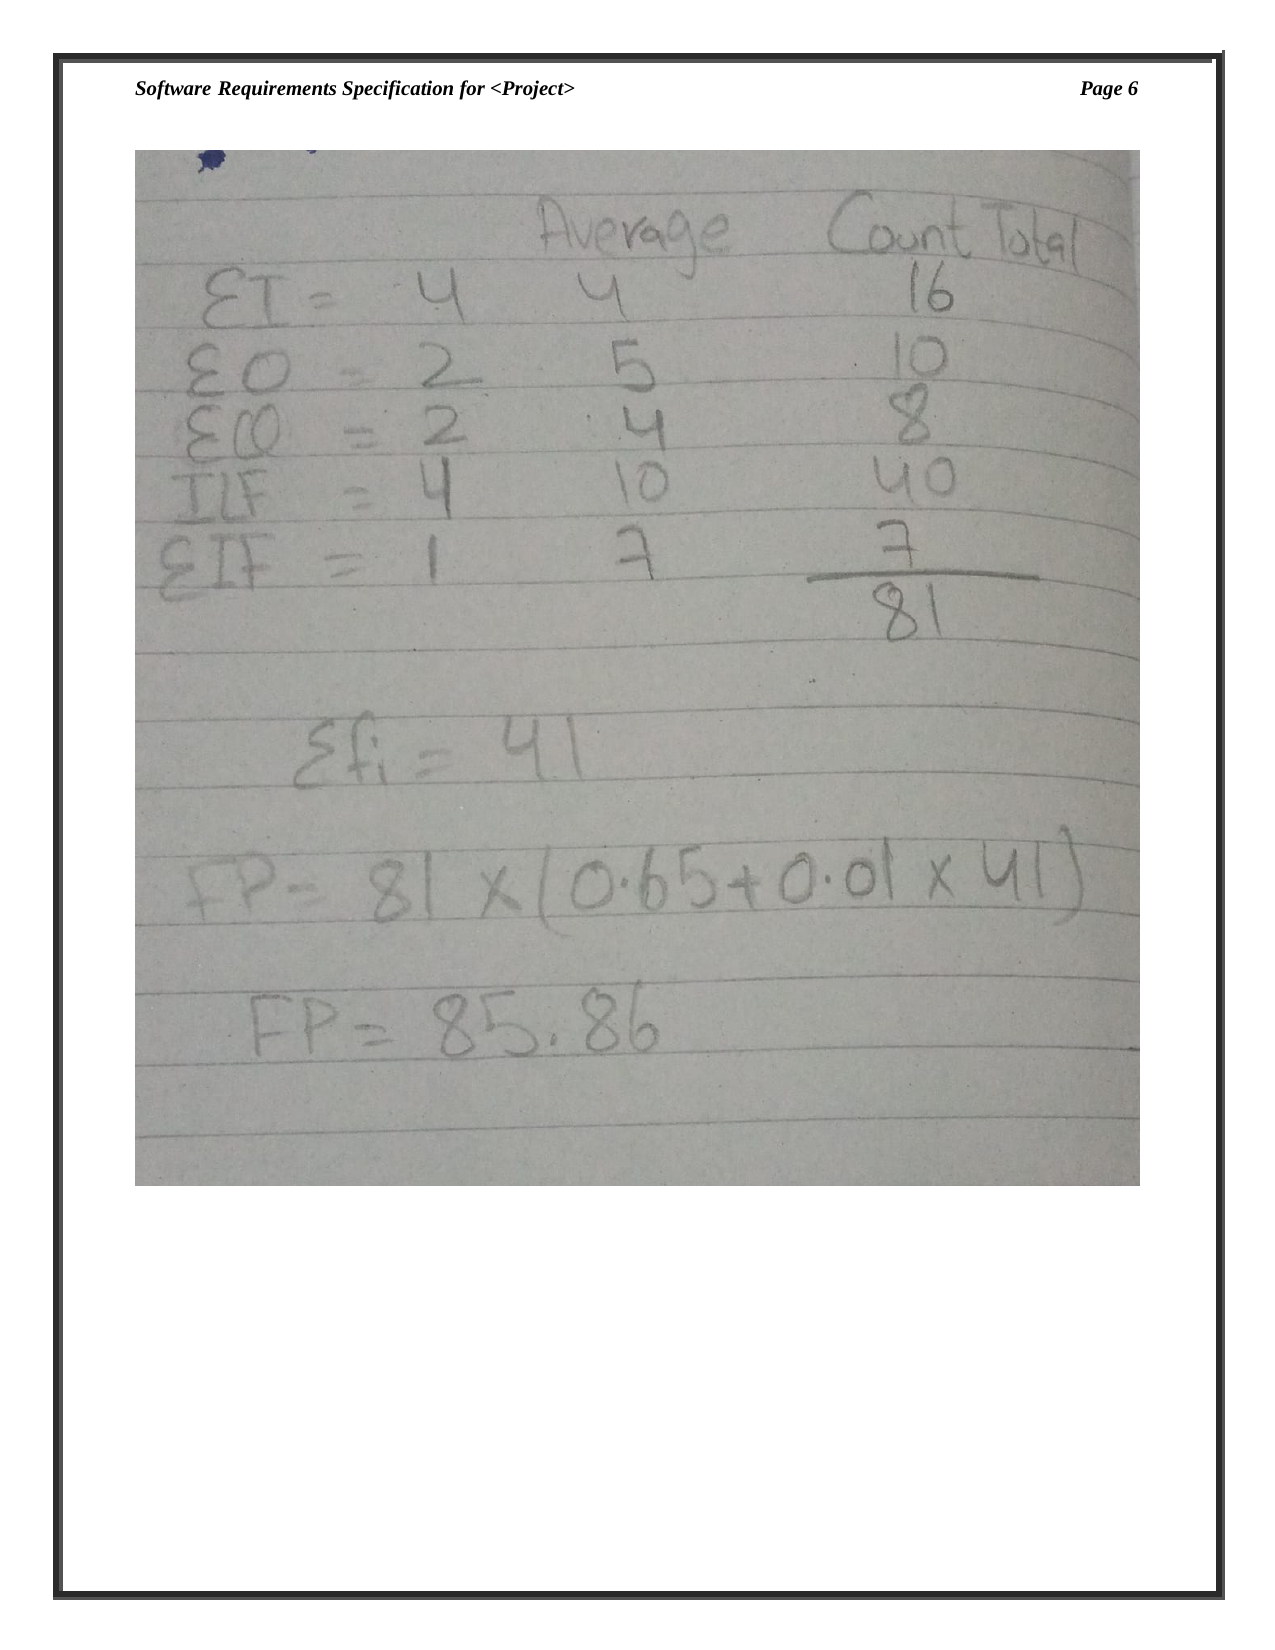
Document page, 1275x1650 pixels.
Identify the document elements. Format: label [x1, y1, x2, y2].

picture [135, 150, 1140, 1186]
